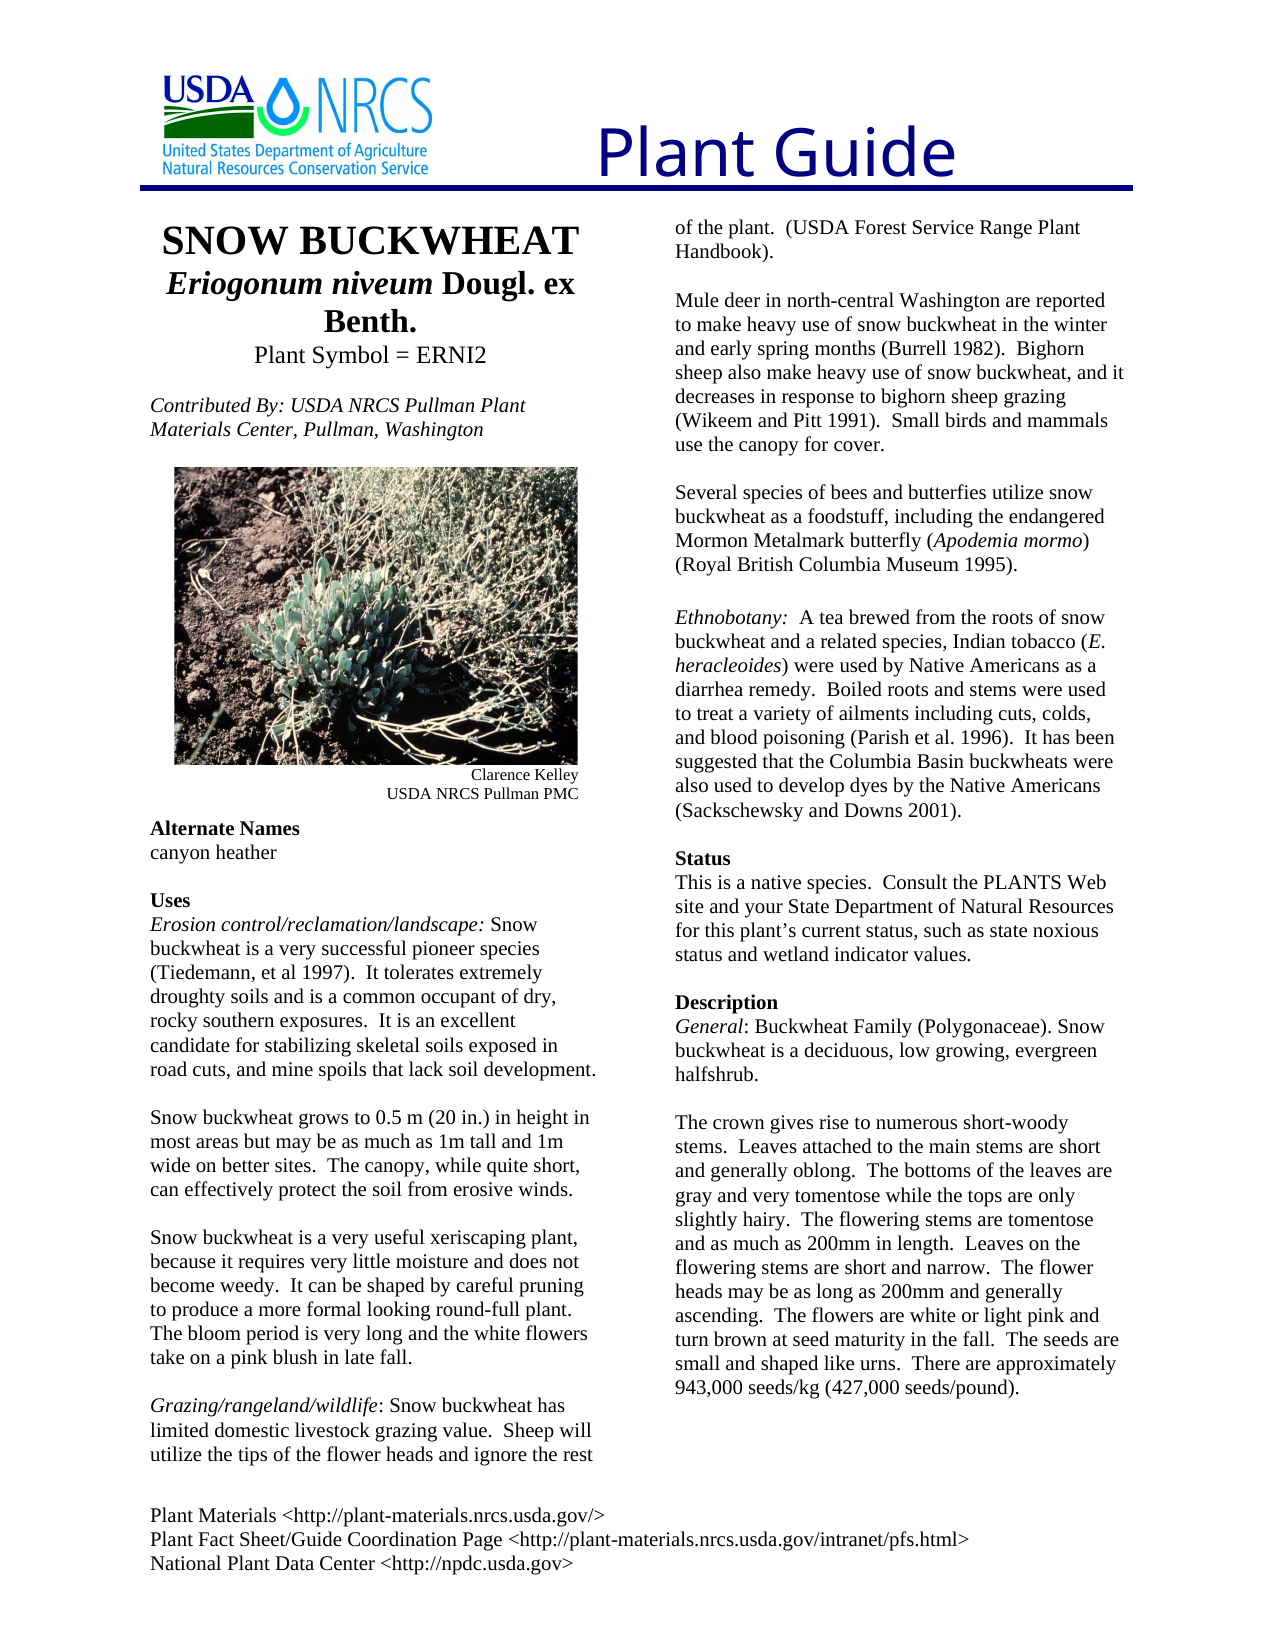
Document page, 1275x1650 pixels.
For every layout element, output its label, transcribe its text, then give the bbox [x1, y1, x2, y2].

text Grazing/rangeland/wildlife: Snow buckwheat has limited domestic livestock grazing value. Sheep will utilize the tips of the flower heads and ignore the rest [150, 1393, 600, 1466]
subtitle Description [675, 990, 1125, 1014]
table_header snow buckwheat [141, 215, 600, 263]
text Snow buckwheat is a very useful xeriscaping plant, because it requires very little moisture and does not become weedy. It can be shaped by careful pruning to produce a more formal looking round-full plant. The bloom period is very long and the white flowers take on a pink blush in late fall. [150, 1225, 600, 1369]
text Several species of bees and butterfies utilize snow buckwheat as a foodstuff, including the endangered Mormon Metalmark butterfly (Apodemia mormo) (Royal British Columbia Museum 1995). [675, 480, 1125, 576]
text Erosion control/reclamation/landscape: Snow buckwheat is a very successful pioneer species (Tiedemann, et al 1997). It tolerates extremely droughty soils and is a common occupant of dry, rocky southern exposures. It is an excellent candidate for stabilizing skeletal soils exposed in road cuts, and mine spoils that lack soil development. [150, 912, 600, 1081]
subtitle Uses [150, 888, 600, 912]
table_cell Eriogonum niveum Dougl. ex Benth. [141, 263, 600, 340]
text This is a native species. Consult the PLANTS Web site and your State Department of Natural Resources for this plant’s current status, such as state noxious status and wetland indicator values. [675, 870, 1125, 966]
text Snow buckwheat grows to 0.5 m (20 in.) in height in most areas but may be as much as 1m tall and 1m wide on better sites. The canopy, while quite short, can effectively protect the soil from erosive winds. [150, 1105, 600, 1201]
table_cell Plant Symbol = ERNI2 [141, 340, 600, 369]
subtitle Status [675, 846, 1125, 870]
text canyon heather [150, 840, 600, 864]
text of the plant. ( Plant Handbook). [675, 215, 1125, 263]
picture [174, 467, 578, 765]
text Ethnobotany: A tea brewed from the roots of snow buckwheat and a related species, Indian tobacco (E. heracleoides) were used by Native Americans as a diarrhea remedy. Boiled roots and stems were used to treat a variety of ailments including cuts, colds, and blood poisoning (Parish et al. 1996). It has been suggested that the buckwheats were also used to develop dyes by the Native Americans (Sackschewsky and Downs 2001). [675, 605, 1125, 822]
text The crown gives rise to numerous short-woody stems. Leaves attached to the main stems are short and generally oblong. The bottoms of the leaves are gray and very tomentose while the tops are only slightly hairy. The flowering stems are tomentose and as much as 200mm in length. Leaves on the flowering stems are short and narrow. The flower heads may be as long as 200mm and generally ascending. The flowers are white or light pink and turn brown at seed maturity in the fall. The seeds are small and shaped like urns. There are approximately 943,000 seeds/kg (427,000 seeds/pound). [675, 1110, 1125, 1399]
picture [162, 75, 433, 177]
text General: Buckwheat Family (Polygonaceae). Snow buckwheat is a deciduous, low growing, evergreen halfshrub. [675, 1014, 1125, 1086]
text Mule deer in north-central are reported to make heavy use of snow buckwheat in the winter and early spring months (Burrell 1982). Bighorn sheep also make heavy use of snow buckwheat, and it decreases in response to bighorn sheep grazing (Wikeem and Pitt 1991). Small birds and mammals use the canopy for cover. [675, 287, 1125, 456]
subtitle Contributed By: , [150, 393, 600, 441]
